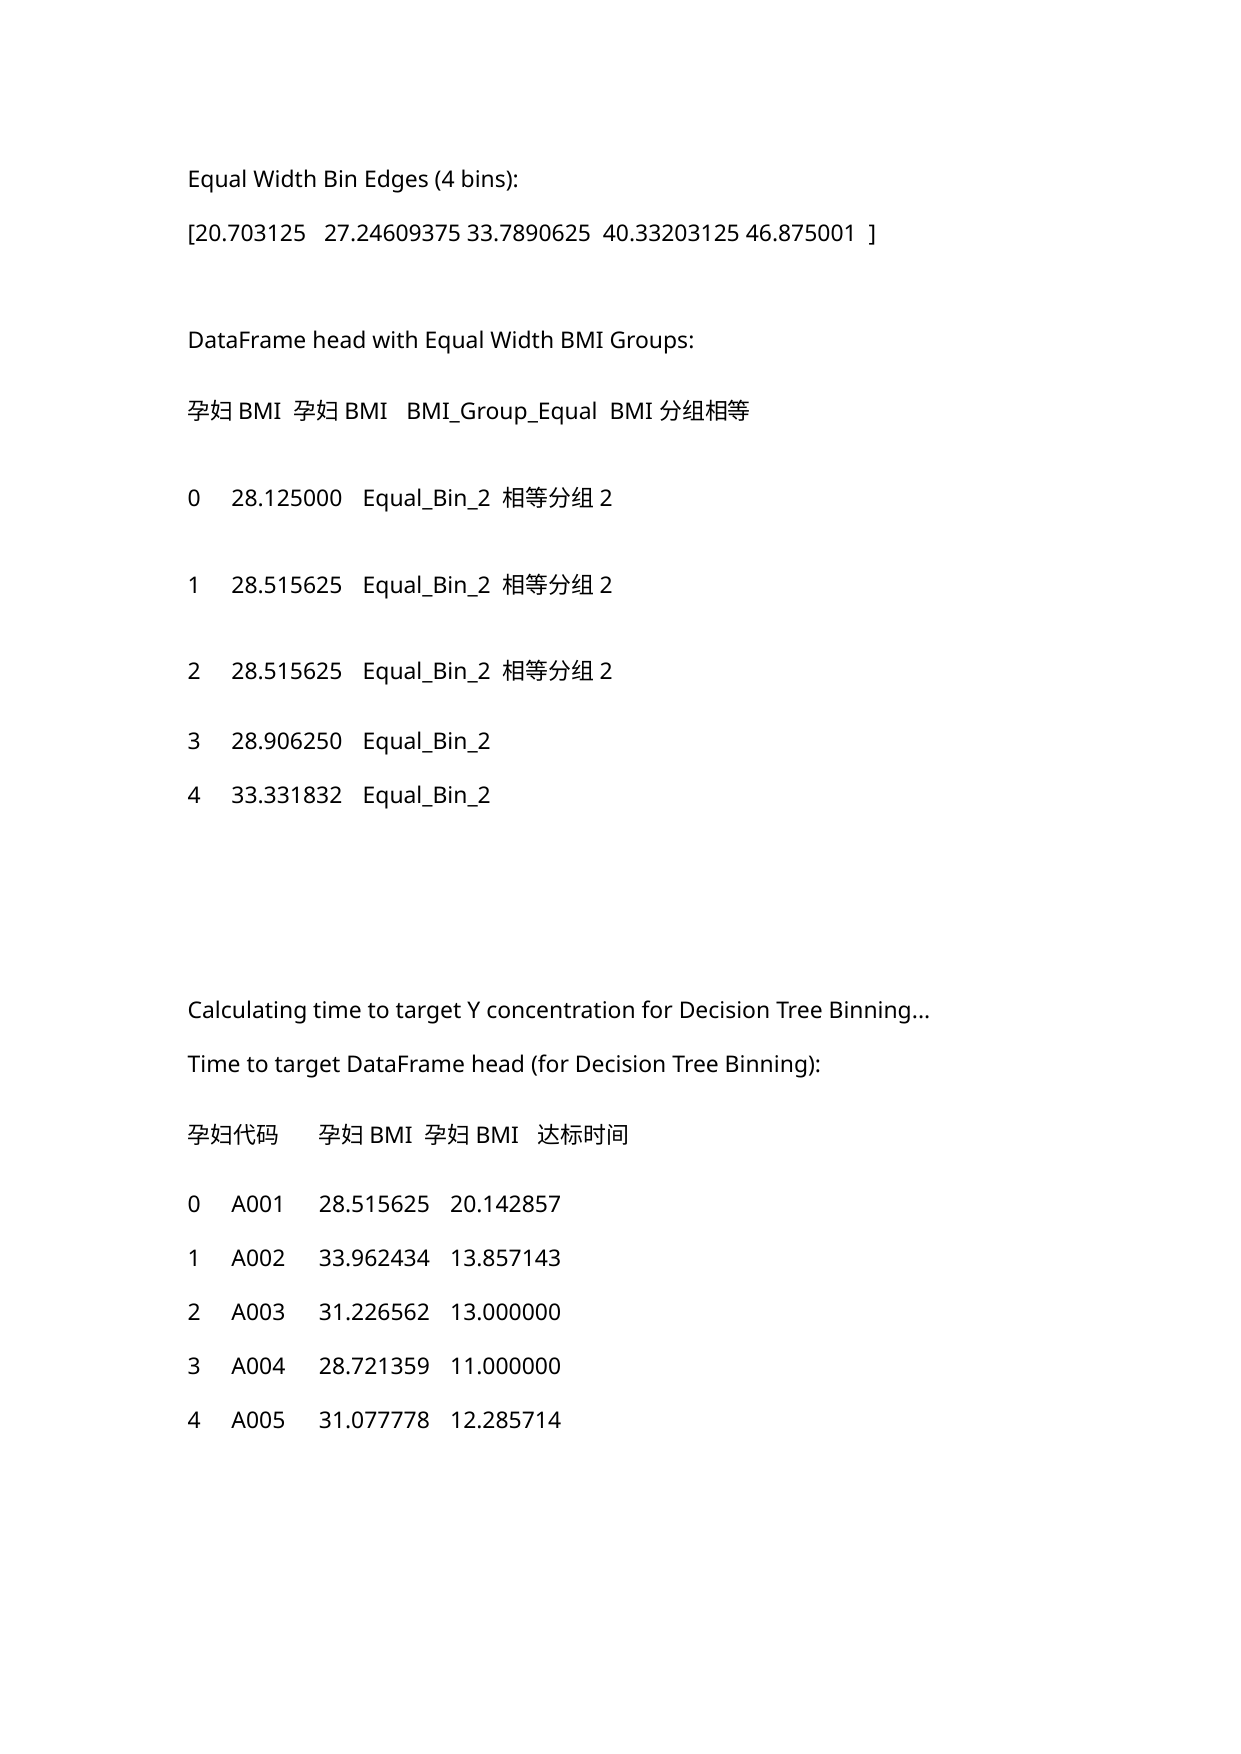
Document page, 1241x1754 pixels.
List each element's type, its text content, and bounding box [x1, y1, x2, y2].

text 2 28.515625 Equal_Bin_2 相等分组 2 [187, 637, 1053, 702]
text 1 28.515625 Equal_Bin_2 相等分组 2 [187, 551, 1053, 616]
text Equal Width Bin Edges (4 bins): [187, 162, 1053, 194]
text 3 28.906250 Equal_Bin_2 [187, 724, 1053, 757]
text 0 A001 28.515625 20.142857 [187, 1188, 1053, 1220]
text Calculating time to target Y concentration for Decision Tree Binning... [187, 993, 1053, 1026]
text 2 A003 31.226562 13.000000 [187, 1295, 1053, 1328]
text 0 28.125000 Equal_Bin_2 相等分组 2 [187, 464, 1053, 529]
text 3 A004 28.721359 11.000000 [187, 1349, 1053, 1382]
text DataFrame head with Equal Width BMI Groups: [187, 323, 1053, 356]
text 孕妇BMI 孕妇 BMI BMI_Group_Equal BMI 分组相等 [187, 377, 1053, 442]
text 1 A002 33.962434 13.857143 [187, 1242, 1053, 1274]
text 4 A005 31.077778 12.285714 [187, 1403, 1053, 1436]
text 4 33.331832 Equal_Bin_2 [187, 778, 1053, 810]
text [20.703125 27.24609375 33.7890625 40.33203125 46.875001 ] [187, 216, 1053, 248]
text Time to target DataFrame head (for Decision Tree Binning): [187, 1047, 1053, 1080]
text 孕妇代码 孕妇BMI 孕妇 BMI 达标时间 [187, 1101, 1053, 1166]
